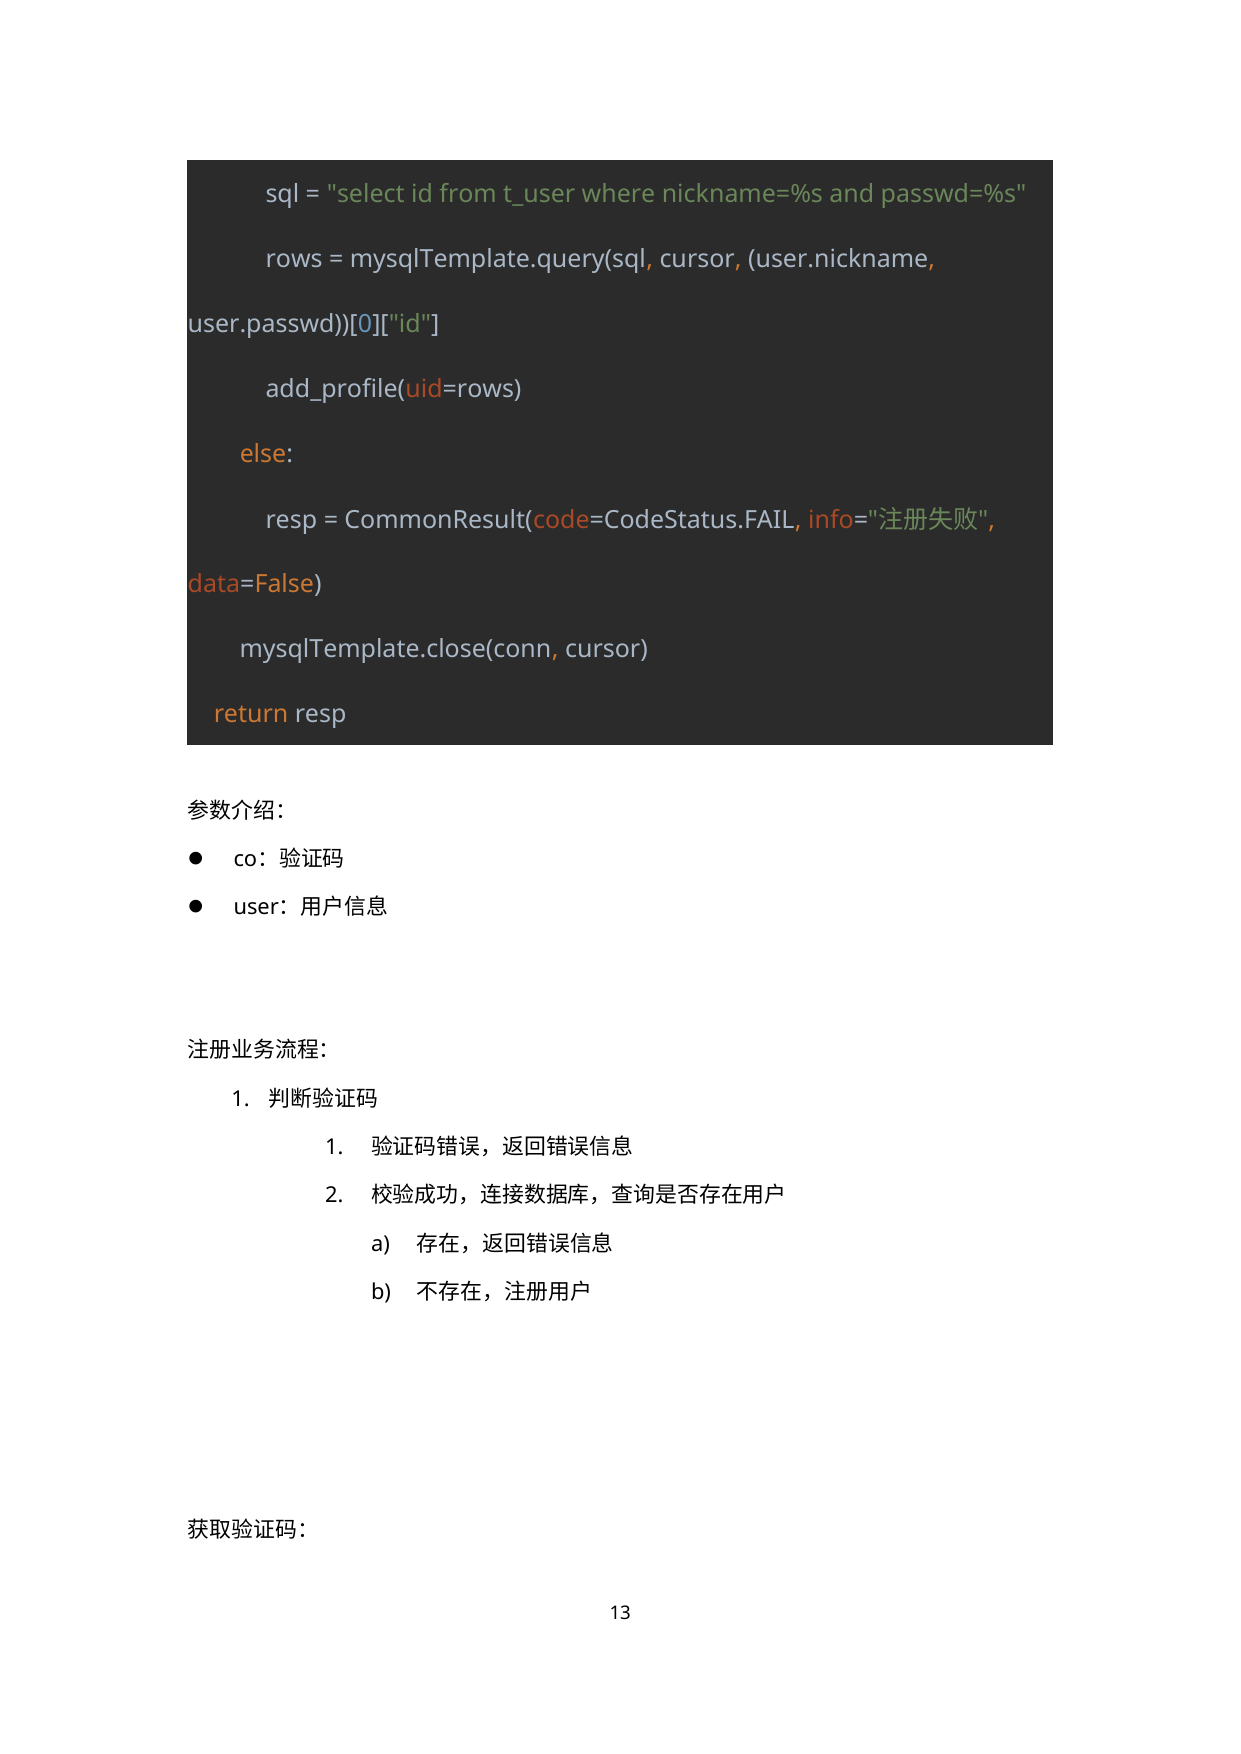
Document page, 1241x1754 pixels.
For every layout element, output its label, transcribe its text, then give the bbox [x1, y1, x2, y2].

list 验证码错误，返回错误信息 [325, 1129, 1053, 1161]
list 存在，返回错误信息 [371, 1225, 1053, 1258]
text 注册业务流程： [187, 1032, 1053, 1064]
text 参数介绍： [187, 792, 1053, 825]
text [187, 160, 1053, 745]
list 不存在，注册用户 [371, 1274, 1053, 1306]
list 校验成功，连接数据库，查询是否存在用户 [325, 1177, 1053, 1209]
text 获取验证码： [187, 1512, 1053, 1544]
list user：用户信息 [187, 889, 1053, 921]
list 判断验证码 [231, 1080, 1053, 1113]
list co：验证码 [187, 841, 1053, 873]
